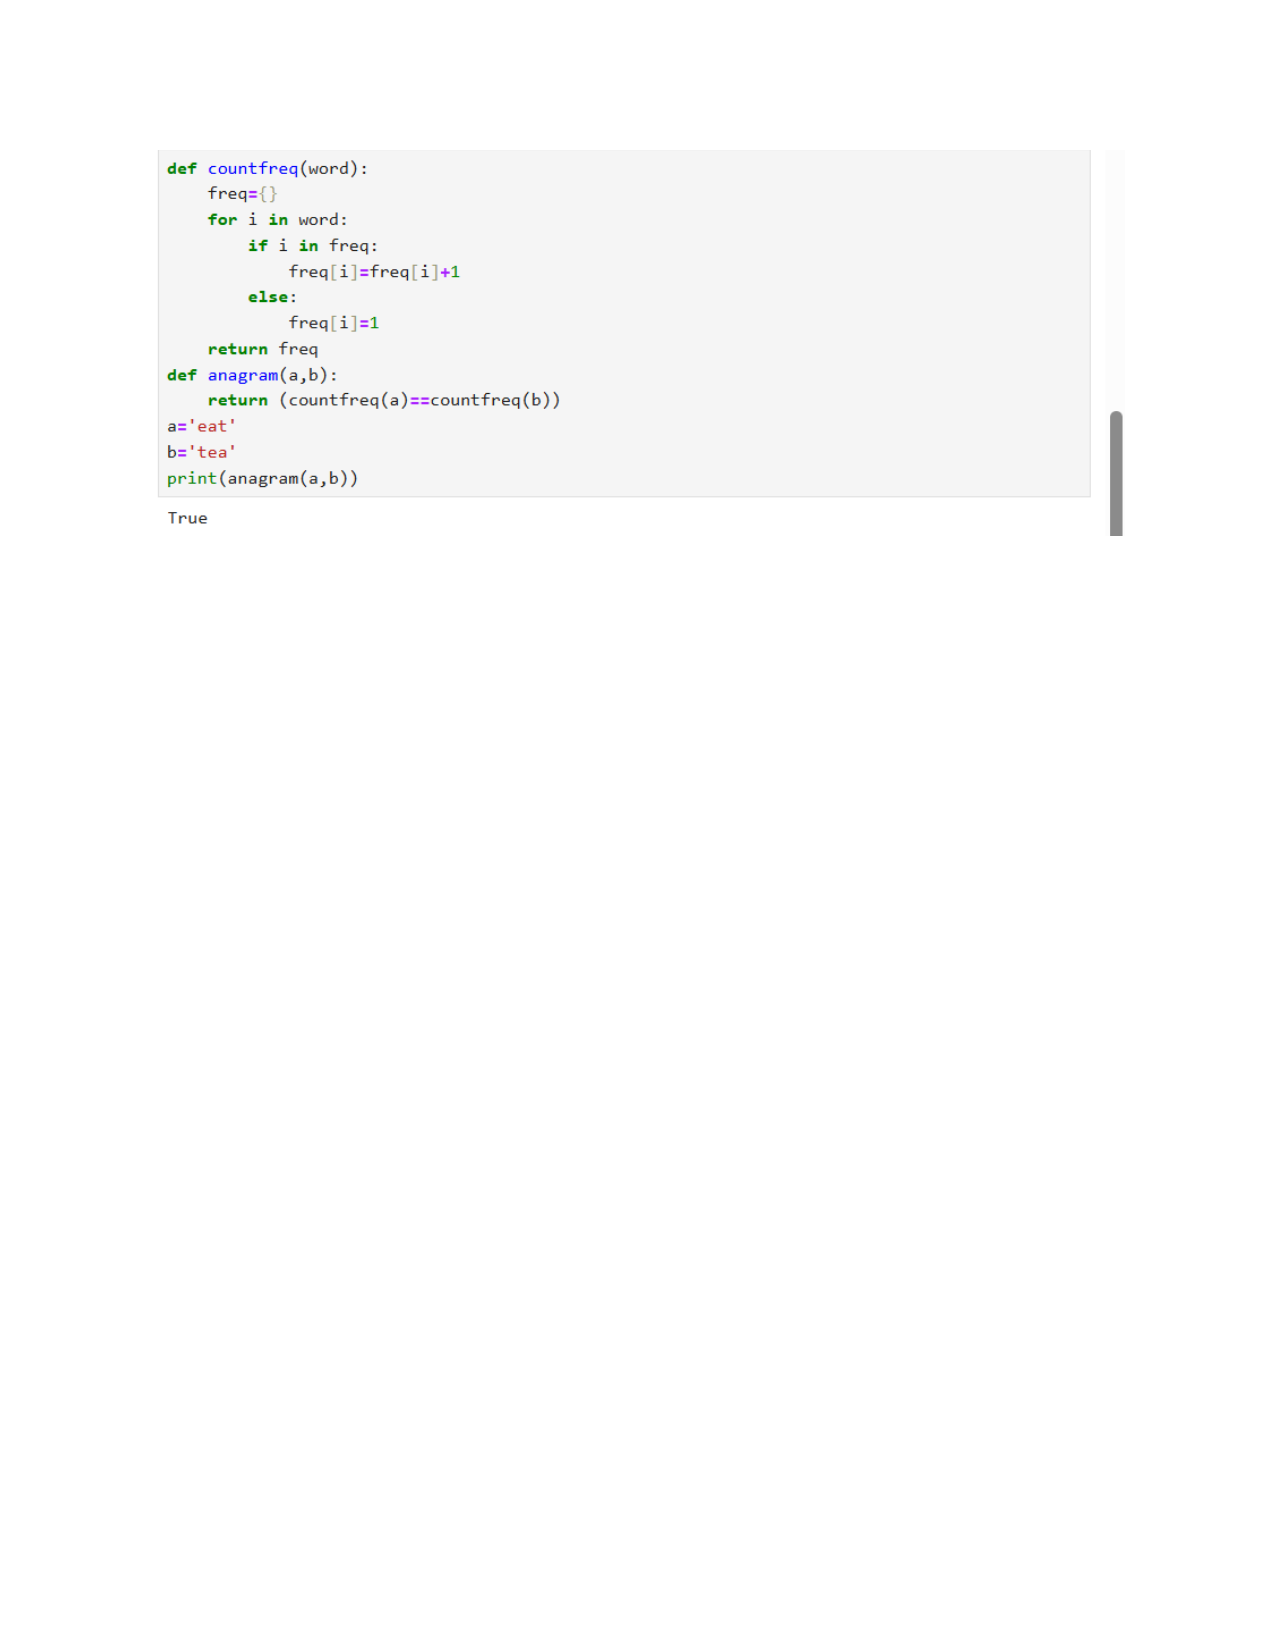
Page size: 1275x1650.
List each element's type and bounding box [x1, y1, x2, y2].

picture [150, 150, 1125, 536]
